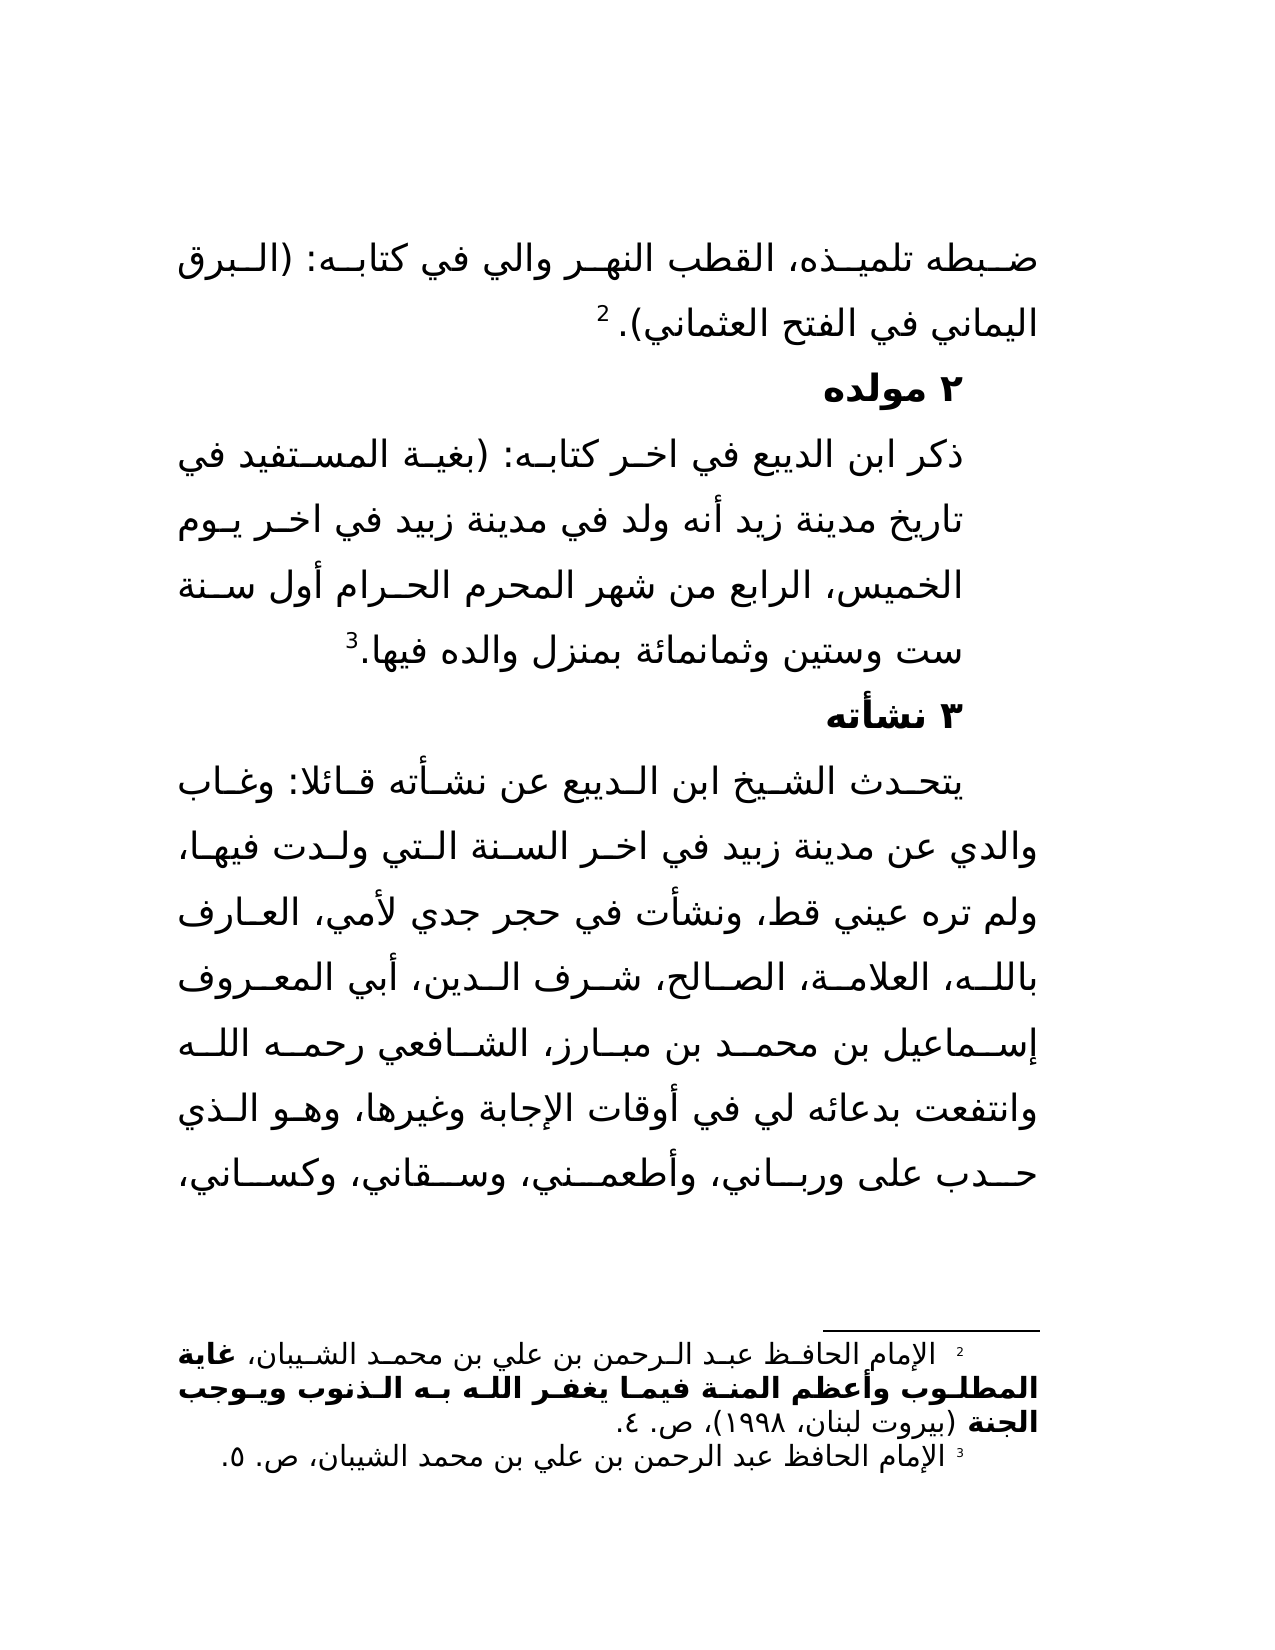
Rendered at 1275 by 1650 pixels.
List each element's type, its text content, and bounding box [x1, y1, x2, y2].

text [177, 759, 1039, 1196]
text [177, 236, 1039, 345]
text ٢ مولده [177, 367, 964, 411]
text ٣ نشأته [177, 694, 964, 738]
text ذكر ابن الديبع في اخر كتابه: (بغية المستفيد في تاريخ مدينة زيد أنه ولد في مدينة زبيد في اخر يوم الخميس، الرابع من شهر المحرم الحرام أول سنة ست وستين وثمانمائة بمنزل والده فيها. [177, 432, 964, 672]
